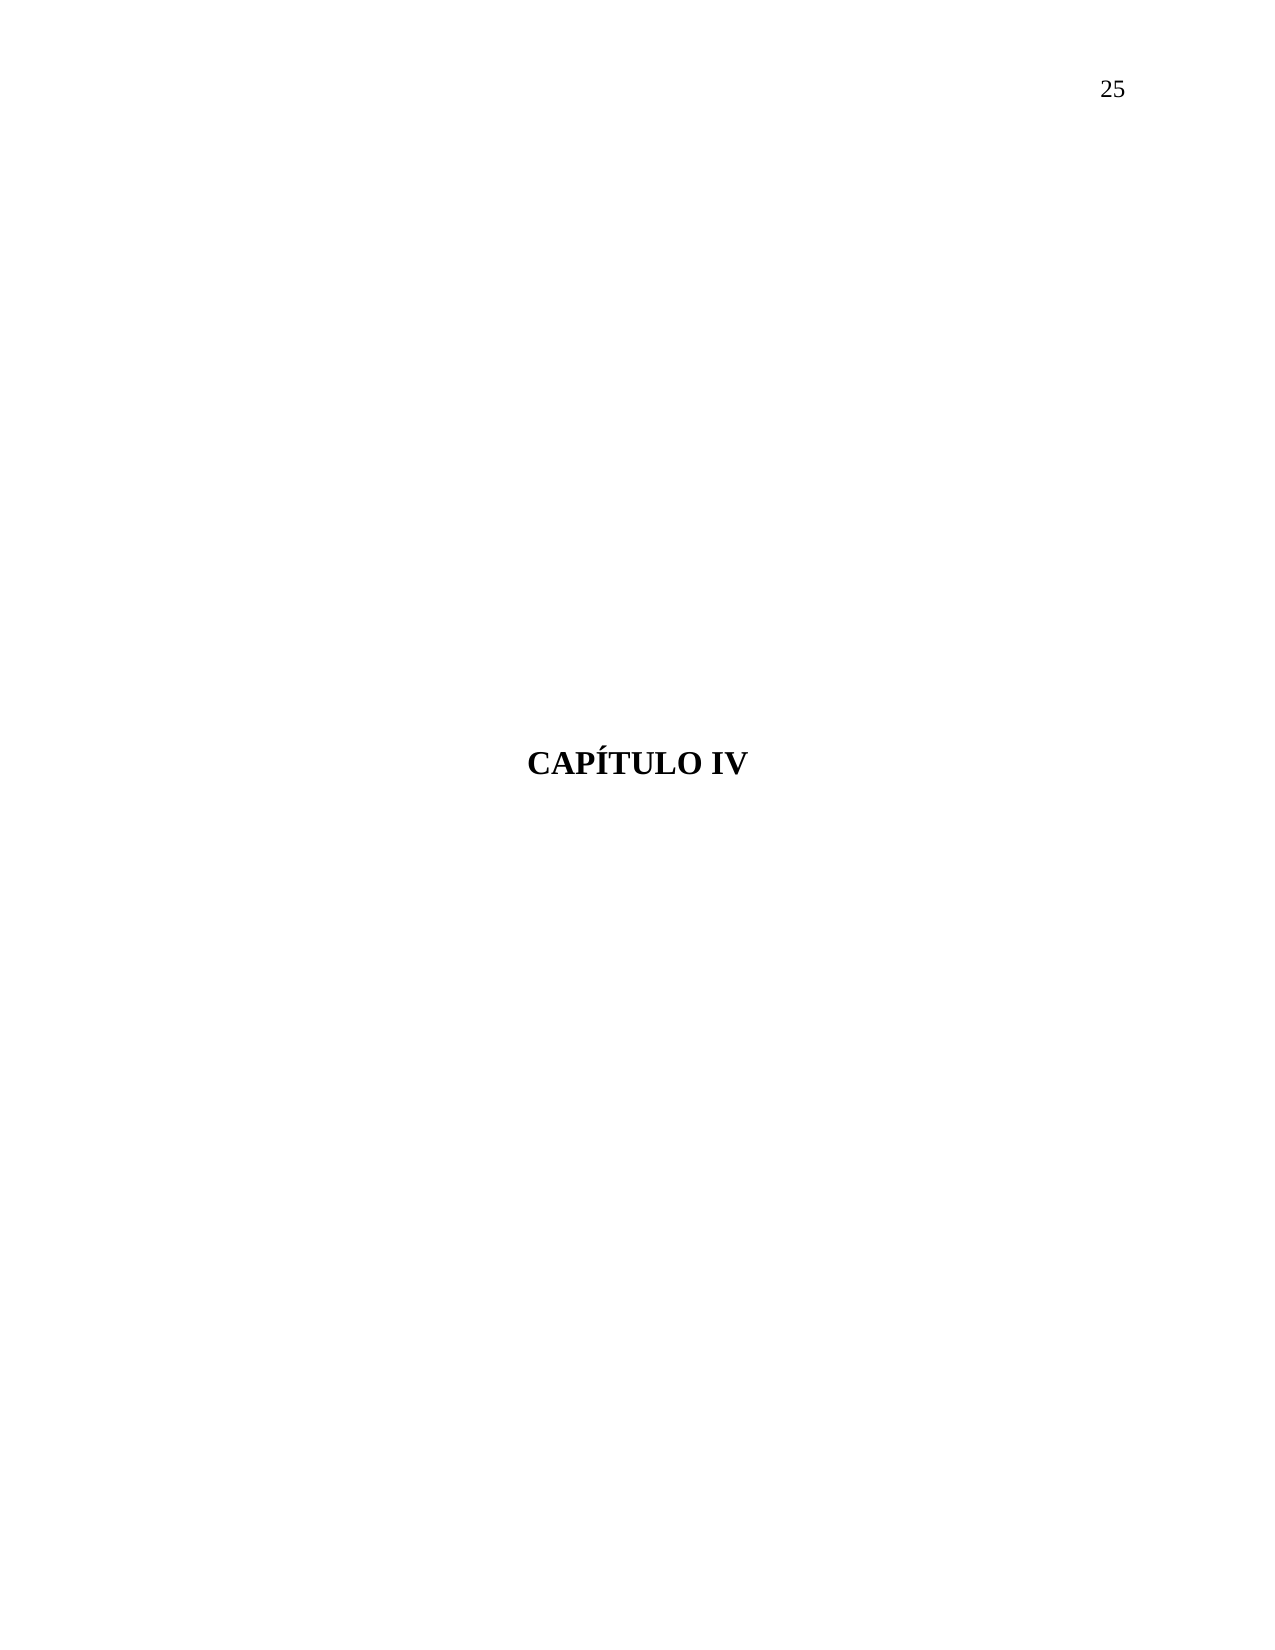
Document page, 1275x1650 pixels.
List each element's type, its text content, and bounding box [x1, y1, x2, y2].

text CAPÍTULO IV [150, 743, 1125, 781]
